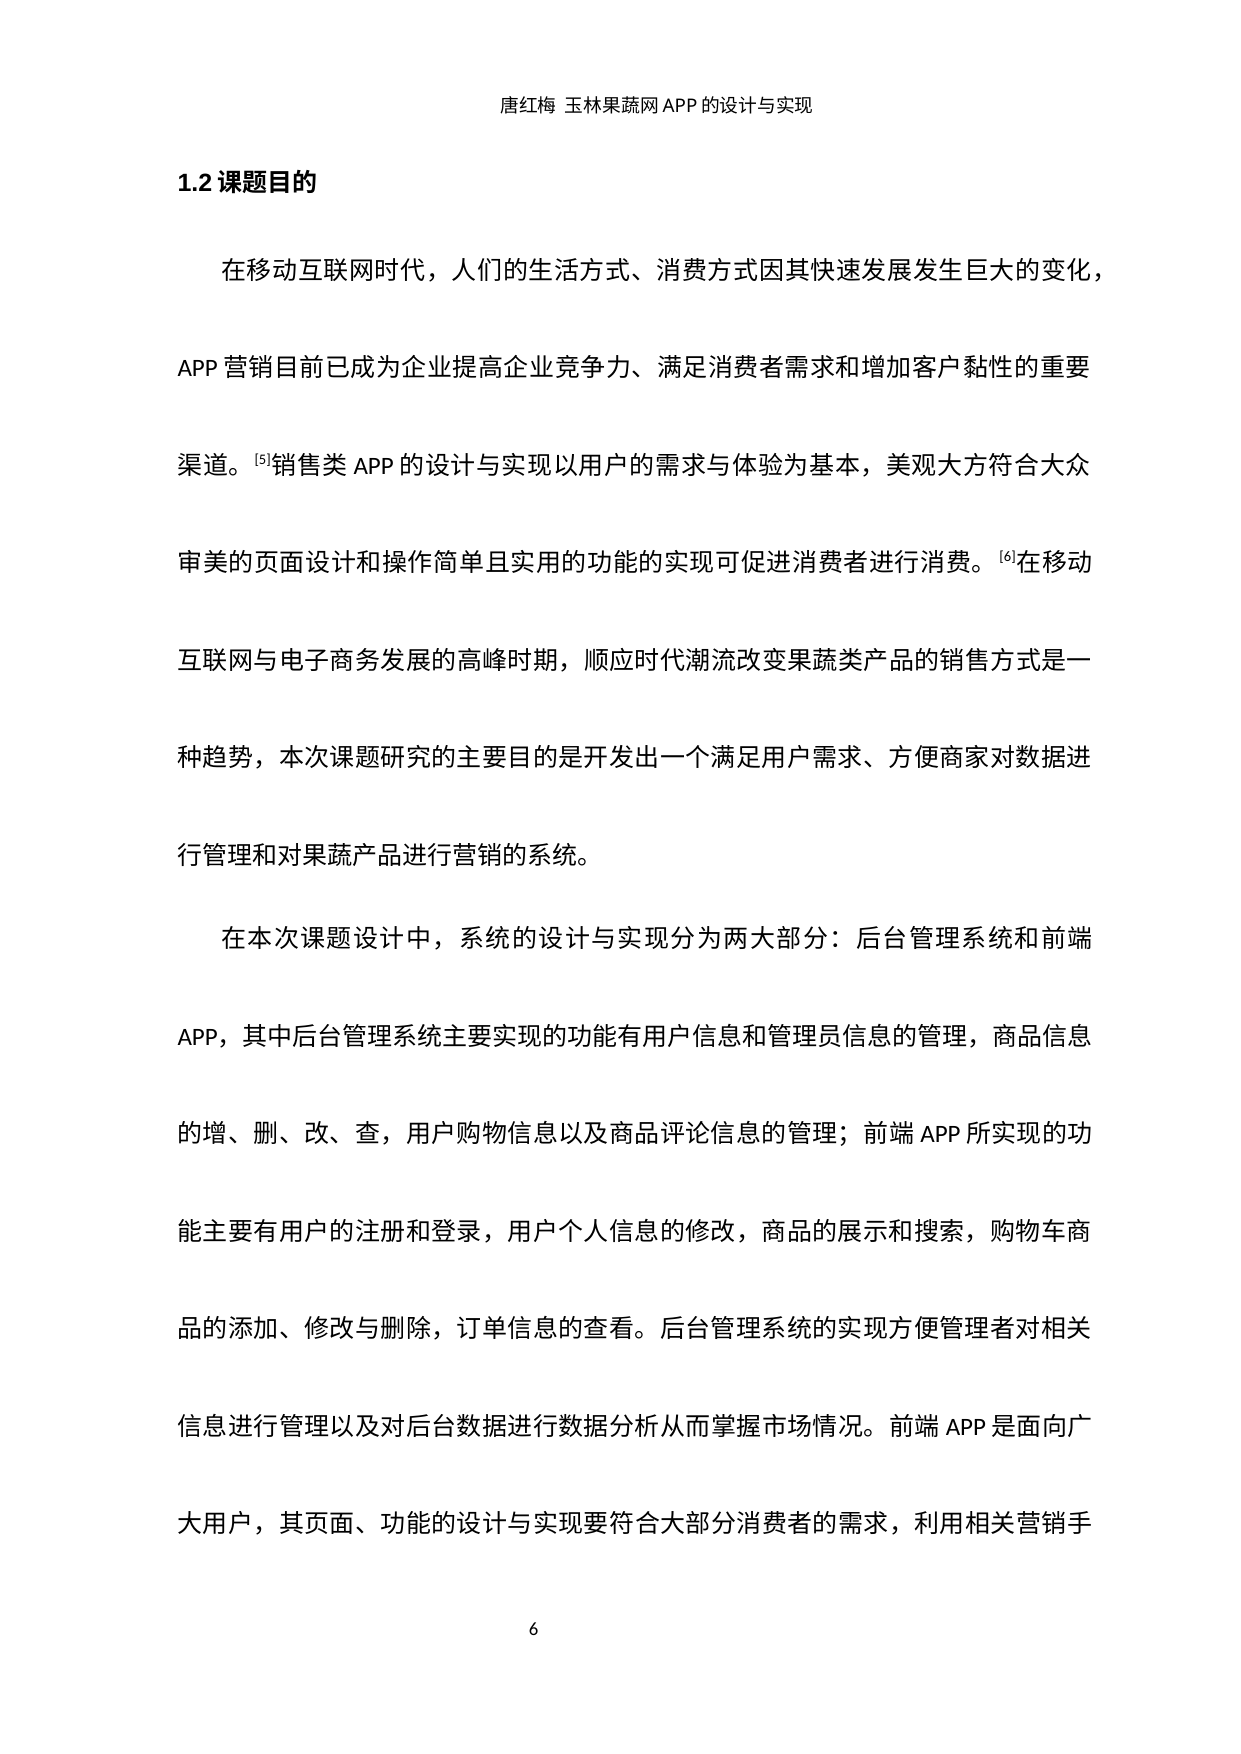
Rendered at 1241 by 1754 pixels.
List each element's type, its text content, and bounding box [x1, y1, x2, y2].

subtitle 1.2课题目的 [177, 148, 1093, 213]
text 在移动互联网时代，人们的生活方式、消费方式因其快速发展发生巨大的变化，APP营销目前已成为企业提高企业竞争力、满足消费者需求和增加客户黏性的重要渠道。[]销售类APP的设计与实现以用户的需求与体验为基本，美观大方符合大众审美的页面设计和操作简单且实用的功能的实现可促进消费者进行消费。[]在移动互联网与电子商务发展的高峰时期，顺应时代潮流改变果蔬类产品的销售方式是一种趋势，本次课题研究的主要目的是开发出一个满足用户需求、方便商家对数据进行管理和对果蔬产品进行营销的系统。 [177, 236, 1093, 886]
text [177, 904, 1093, 1554]
